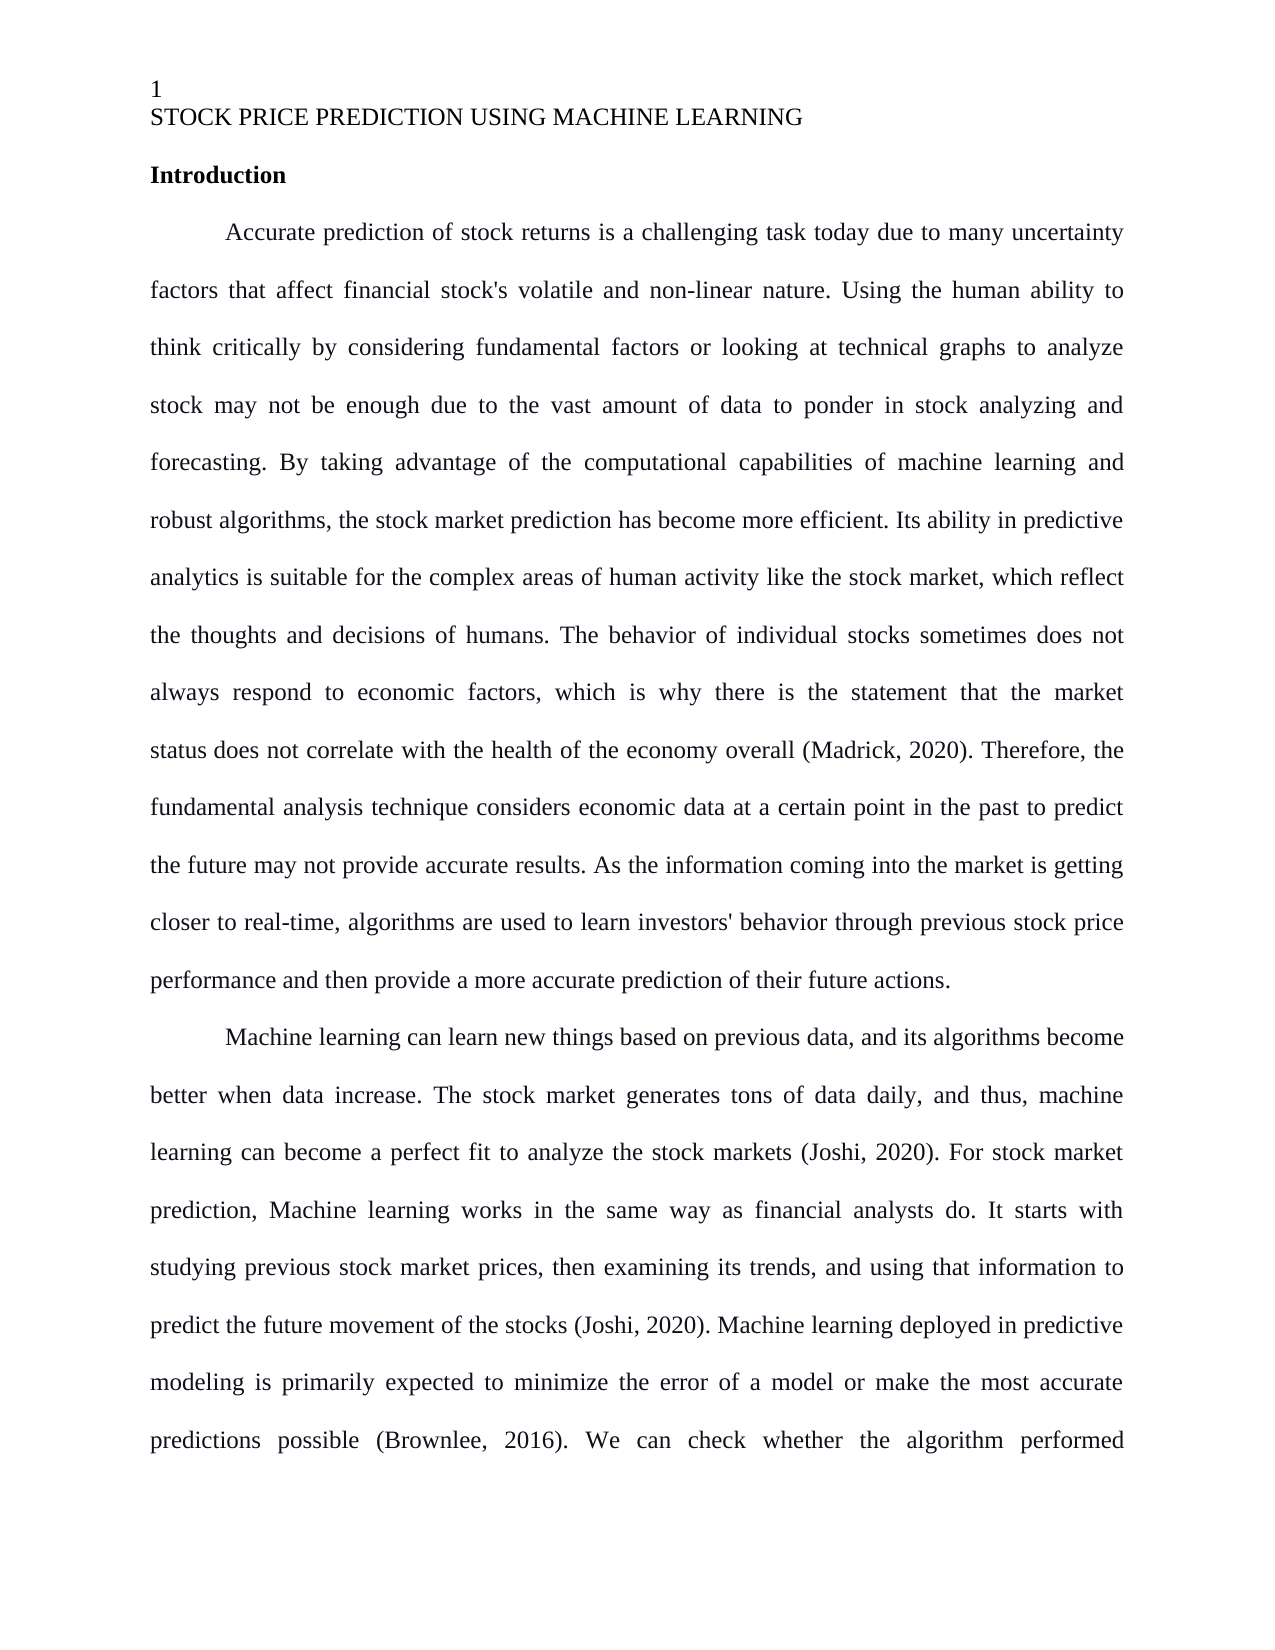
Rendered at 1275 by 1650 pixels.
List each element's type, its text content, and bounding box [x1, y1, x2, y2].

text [150, 1022, 1125, 1454]
text Accurate prediction of stock returns is a challenging task today due to many uncertainty factors that affect financial stock's volatile and non-linear nature. Using the human ability to think critically by considering fundamental factors or looking at technical graphs to analyze stock may not be enough due to the vast amount of data to ponder in stock analyzing and forecasting. By taking advantage of the computational capabilities of machine learning and robust algorithms, the stock market prediction has become more efficient. Its ability in predictive analytics is suitable for the complex areas of human activity like the stock market, which reflect the thoughts and decisions of humans. The behavior of individual stocks sometimes does not always respond to economic factors, which is why there is the statement that the market status does not correlate with the health of the economy overall (Madrick, 2020). Therefore, the fundamental analysis technique considers economic data at a certain point in the past to predict the future may not provide accurate results. As the information coming into the market is getting closer to real-time, algorithms are used to learn investors' behavior through previous stock price performance and then provide a more accurate prediction of their future actions. [150, 217, 1125, 994]
text Introduction [150, 160, 1125, 189]
